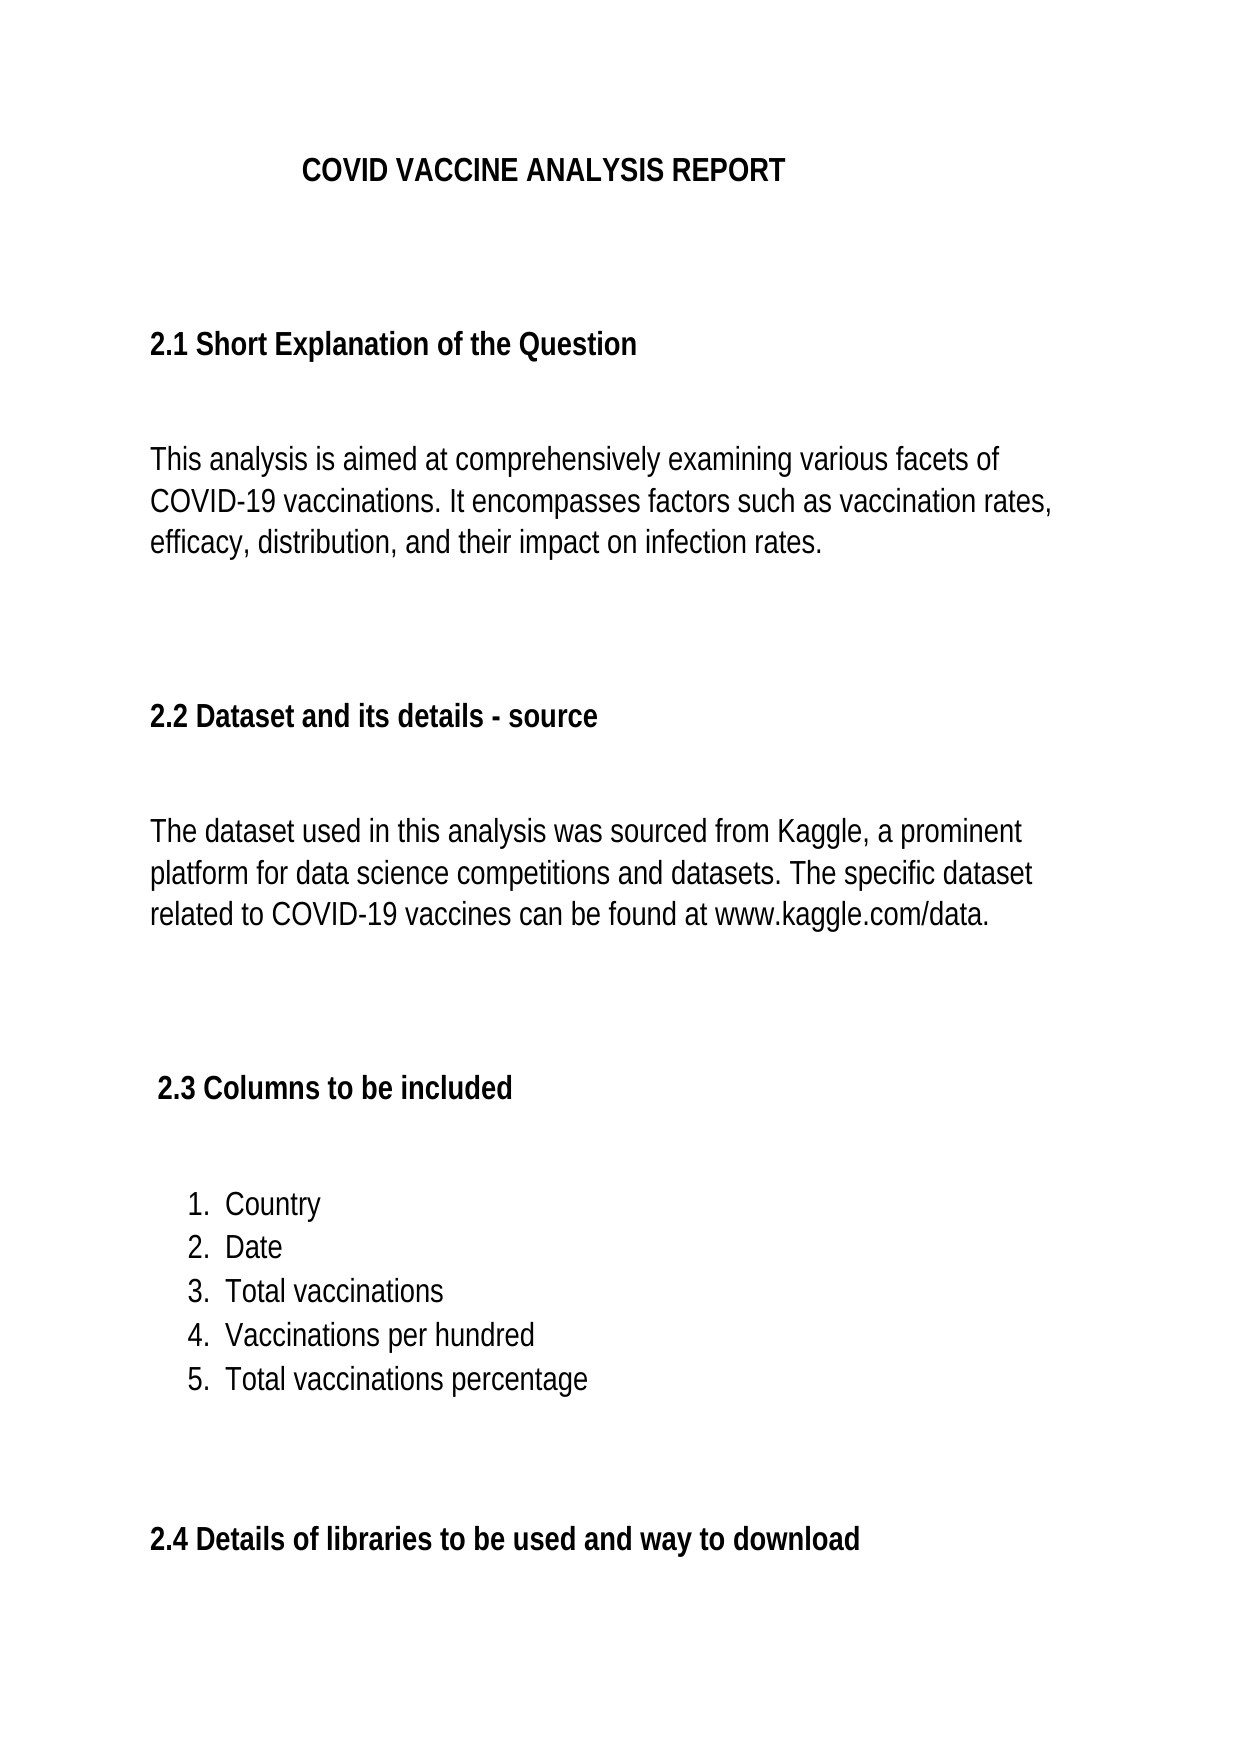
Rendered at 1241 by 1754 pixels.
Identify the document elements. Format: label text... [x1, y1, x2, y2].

text 2.3 Columns to be included [150, 1068, 1090, 1106]
text This analysis is aimed at comprehensively examining various facets of COVID-19 vaccinations. It encompasses factors such as vaccination rates, efficacy, distribution, and their impact on infection rates. [150, 439, 1090, 560]
text The dataset used in this analysis was sourced from Kaggle, a prominent platform for data science competitions and datasets. The specific dataset related to COVID-19 vaccines can be found at www.kaggle.com/data. [150, 812, 1090, 932]
list Total vaccinations percentage [187, 1359, 1090, 1398]
text COVID VACCINE ANALYSIS REPORT [150, 150, 1090, 188]
text 2.2 Dataset and its details - source [150, 696, 1090, 734]
text 2.4 Details of libraries to be used and way to download [150, 1519, 1090, 1558]
list Total vaccinations [187, 1272, 1090, 1310]
text 2.1 Short Explanation of the Question [150, 324, 1090, 362]
list Vaccinations per hundred [187, 1316, 1090, 1354]
list Country [187, 1184, 1090, 1222]
list Date [187, 1228, 1090, 1266]
